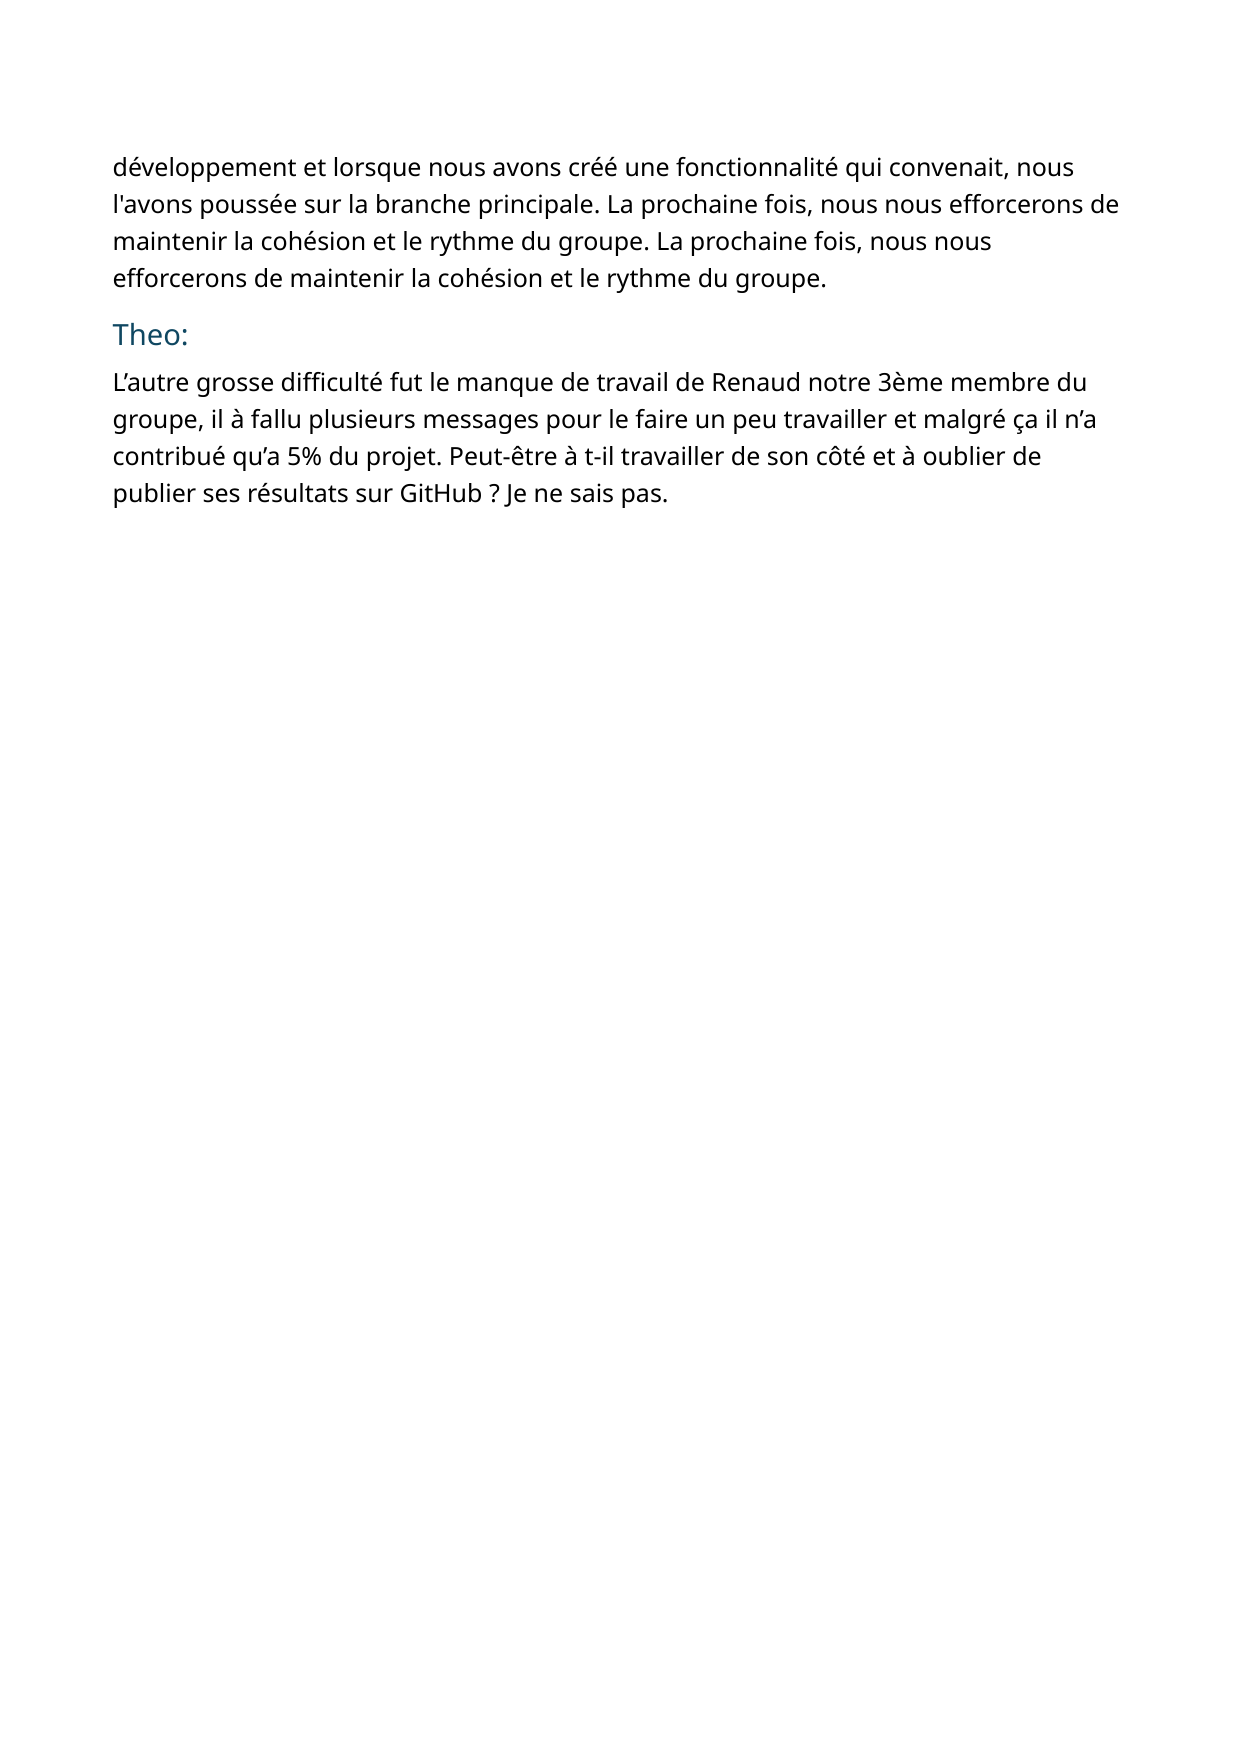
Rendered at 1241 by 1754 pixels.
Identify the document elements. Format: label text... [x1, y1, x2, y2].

subtitle Theo: [112, 314, 1128, 353]
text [112, 150, 1128, 294]
text L’autre grosse difficulté fut le manque de travail de Renaud notre 3ème membre du groupe, il à fallu plusieurs messages pour le faire un peu travailler et malgré ça il n’a contribué qu’a 5% du projet. Peut-être à t-il travailler de son côté et à oublier de publier ses résultats sur GitHub ? Je ne sais pas. [112, 365, 1128, 509]
